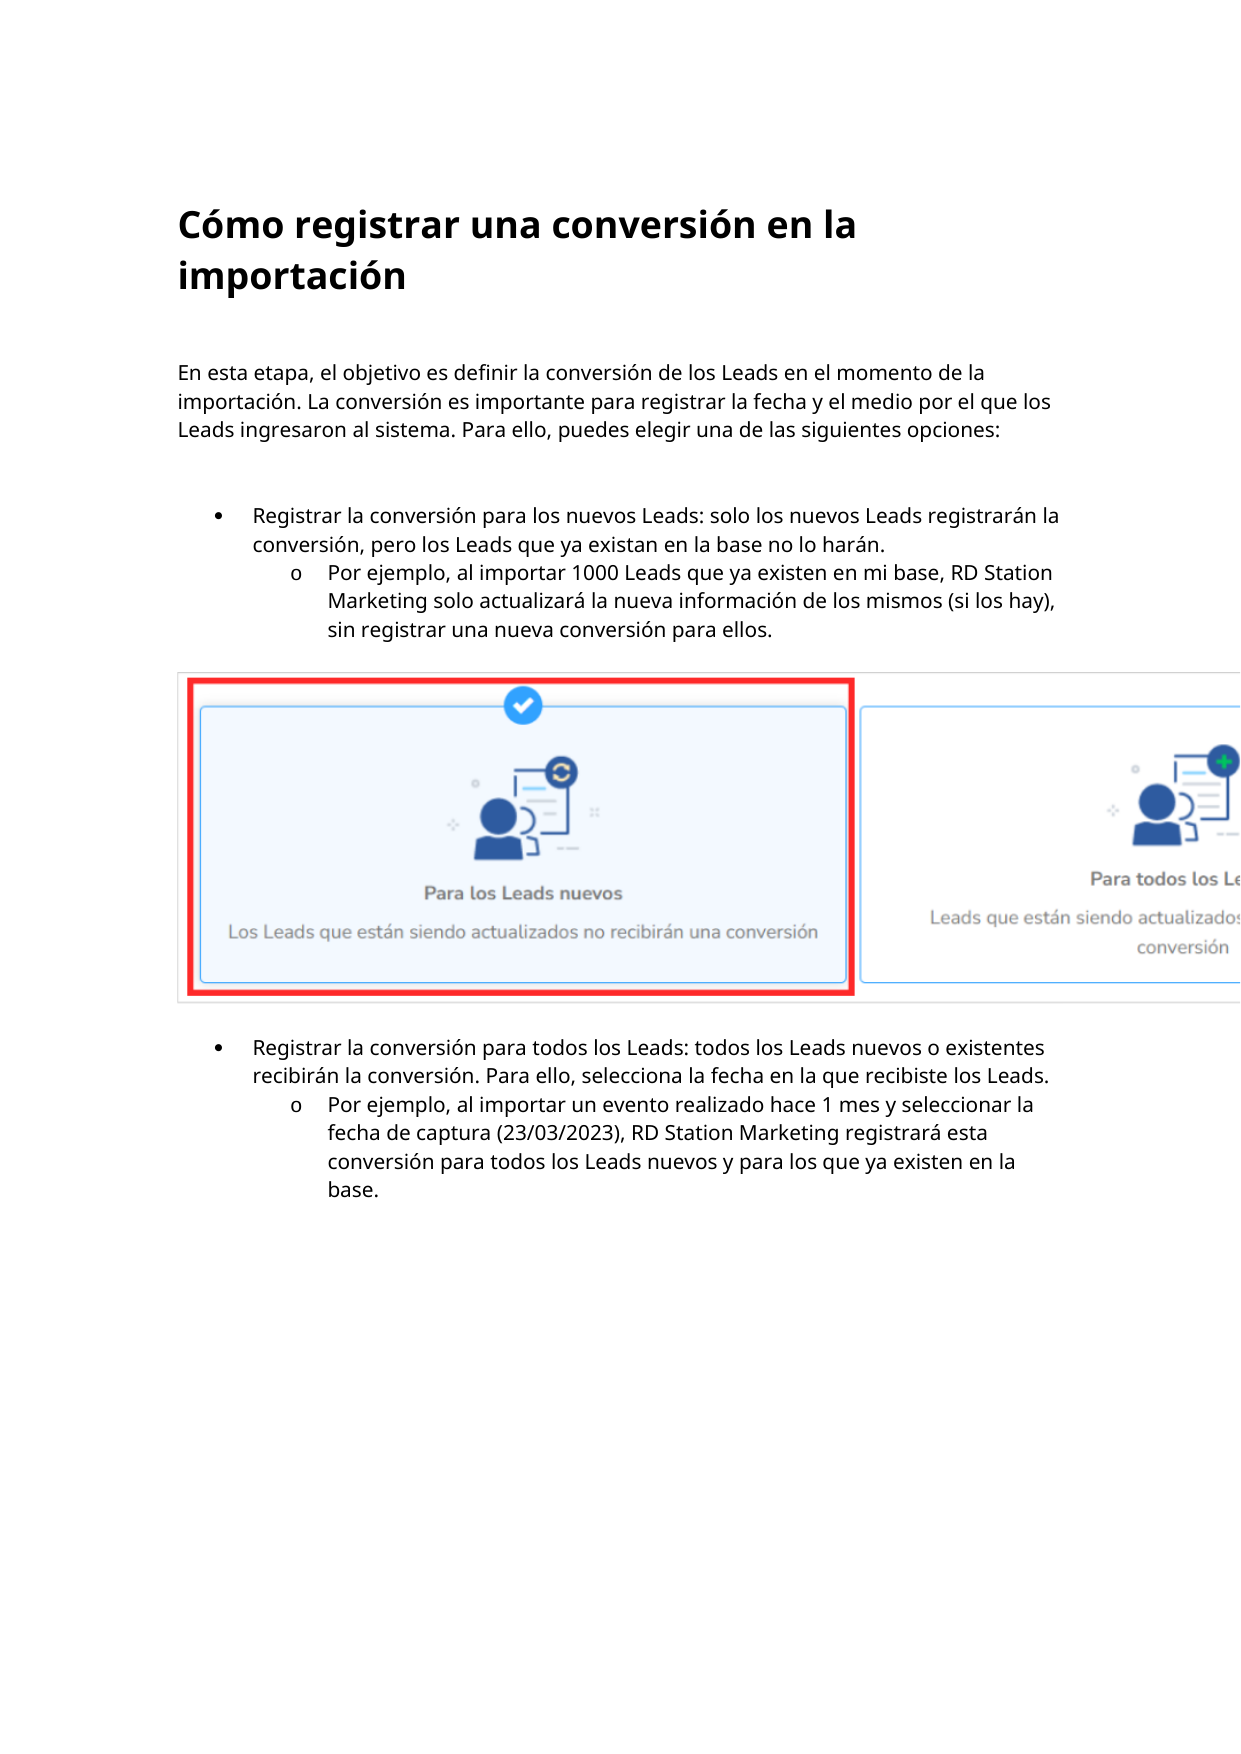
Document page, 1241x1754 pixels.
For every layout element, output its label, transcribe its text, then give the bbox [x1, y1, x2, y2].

list Por ejemplo, al importar un evento realizado hace 1 mes y seleccionar la fecha de captura (23/03/2023), RD Station Marketing registrará esta conversión para todos los Leads nuevos y para los que ya existen en la base. [290, 1090, 1063, 1204]
text Cómo registrar una conversión en la importación [177, 148, 1063, 301]
list Por ejemplo, al importar 1000 Leads que ya existen en mi base, RD Station Marketing solo actualizará la nueva información de los mismos (si los hay), sin registrar una nueva conversión para ellos. [290, 558, 1063, 643]
picture [177, 672, 1241, 1004]
list Registrar la conversión para los nuevos Leads: solo los nuevos Leads registrarán la conversión, pero los Leads que ya existan en la base no lo harán. [215, 501, 1063, 558]
text En esta etapa, el objetivo es definir la conversión de los Leads en el momento de la importación. La conversión es importante para registrar la fecha y el medio por el que los Leads ingresaron al sistema. Para ello, puedes elegir una de las siguientes opciones: [177, 330, 1063, 472]
list Registrar la conversión para todos los Leads: todos los Leads nuevos o existentes recibirán la conversión. Para ello, selecciona la fecha en la que recibiste los Leads. [215, 1033, 1063, 1090]
